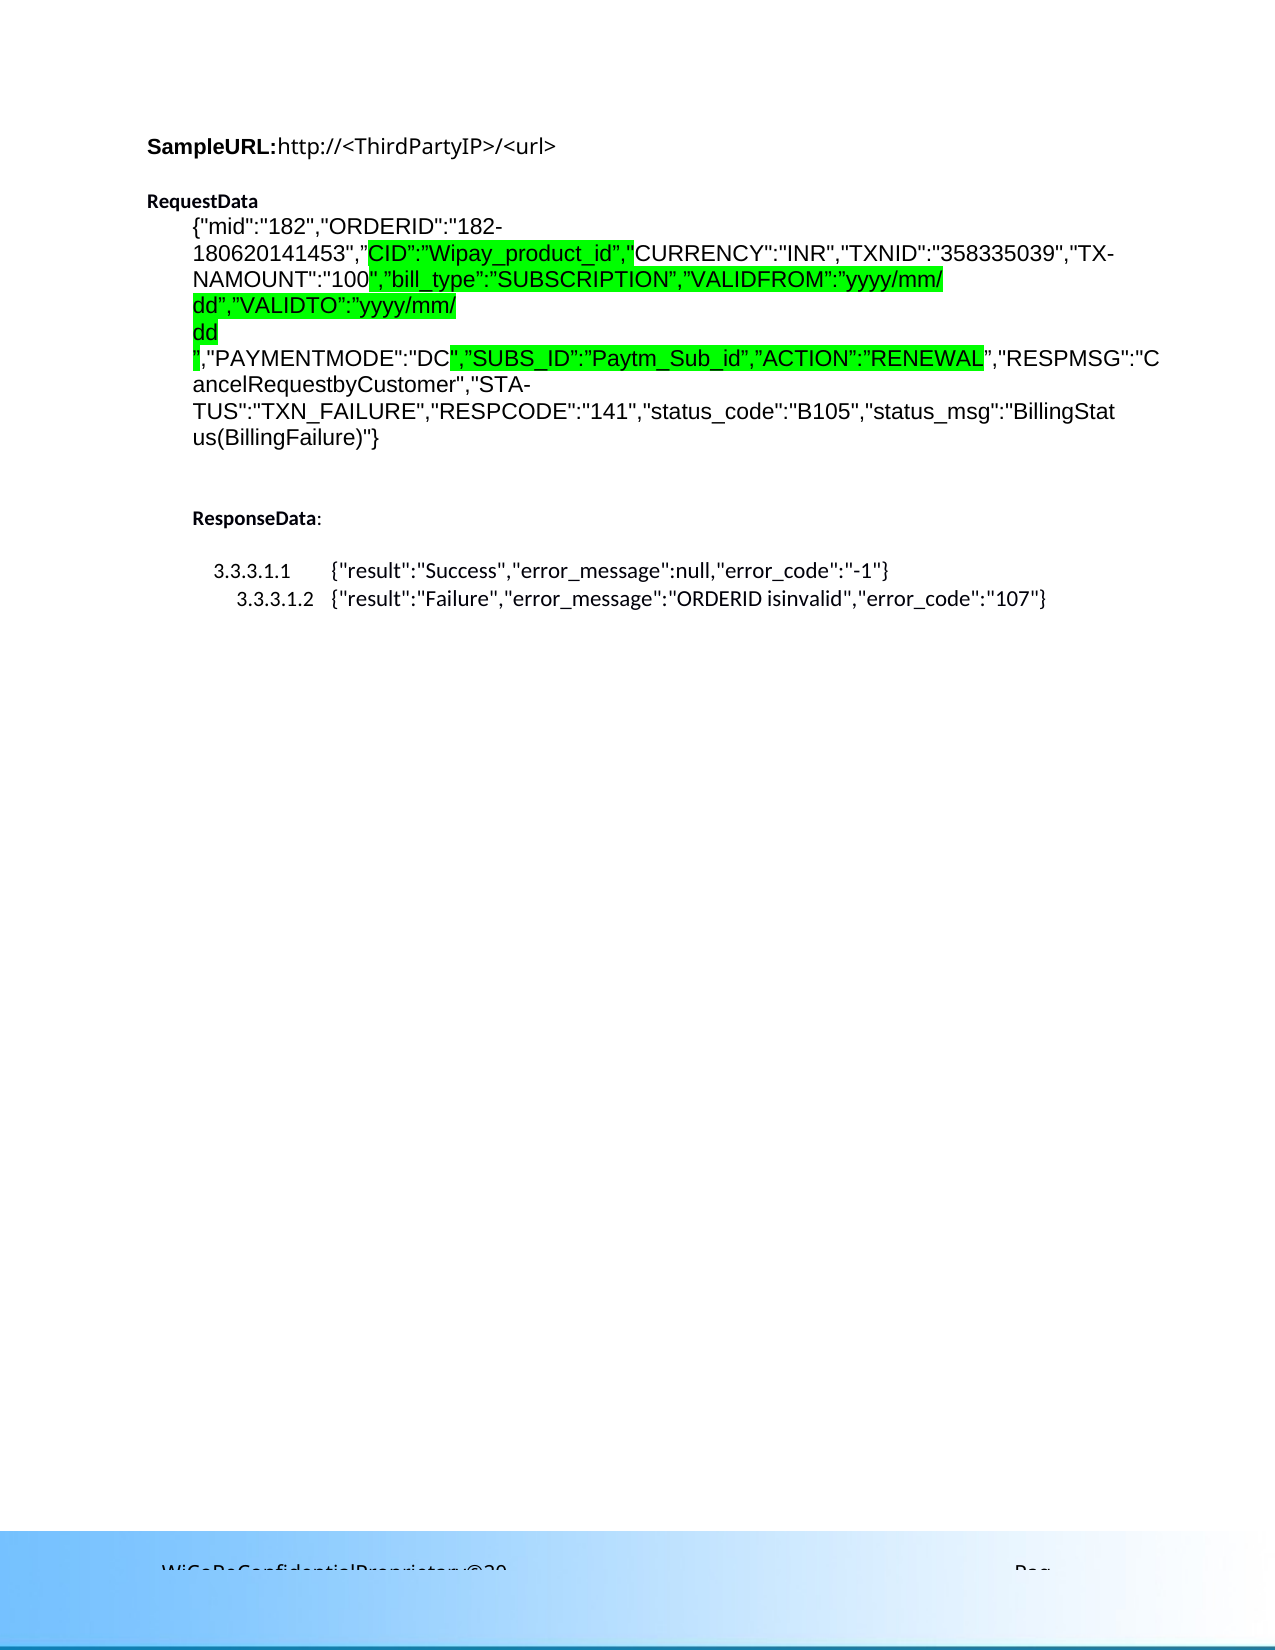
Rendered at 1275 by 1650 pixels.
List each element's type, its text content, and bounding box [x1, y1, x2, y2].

text TUS":"TXN_FAILURE","RESPCODE":"141","status_code":"B105","status_msg":"BillingStatus(BillingFailure)"} [192, 398, 1120, 451]
subtitle {"result":"Failure","error_message":"ORDERID isinvalid","error_code":"107"} [236, 584, 1169, 612]
subtitle {"result":"Success","error_message":null,"error_code":"-1"} [213, 556, 1169, 584]
text {"mid":"182","ORDERID":"182-180620141453",”CID”:”Wipay_product_id”,"CURRENCY":"INR","TXNID":"358335039","TX-NAMOUNT":"100",”bill_type”:”SUBSCRIPTION”,”VALIDFROM”:”yyyy/mm/dd”,”VALIDTO”:”yyyy/mm/dd”,"PAYMENTMODE":"DC",”SUBS_ID”:”Paytm_Sub_id”,”ACTION”:”RENEWAL”,"RESPMSG":"CancelRequestbyCustomer","STA- [192, 213, 1169, 398]
text SampleURL:http://<ThirdPartyIP>/<url> [147, 131, 1169, 161]
text RequestData [147, 188, 1169, 213]
text ResponseData: [192, 505, 1169, 530]
picture [0, 1531, 1275, 1650]
